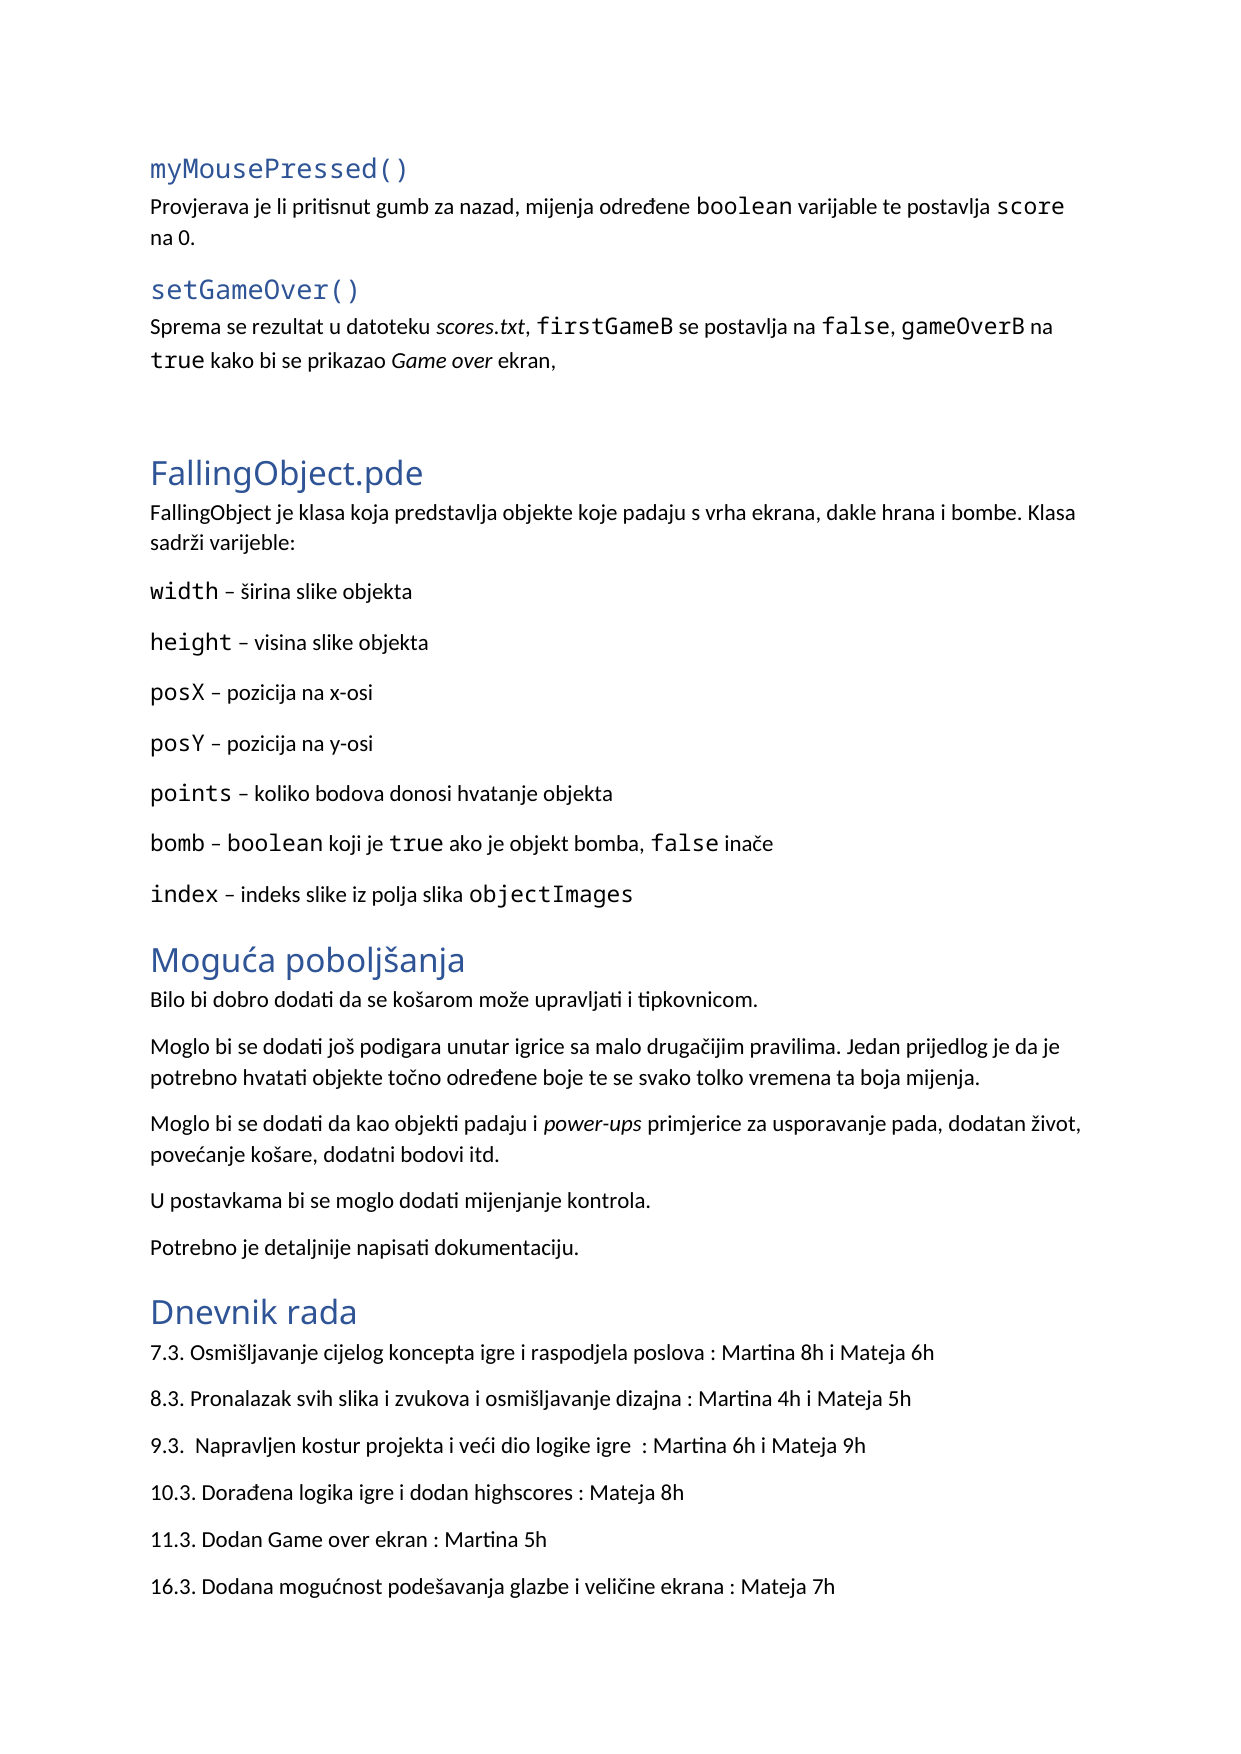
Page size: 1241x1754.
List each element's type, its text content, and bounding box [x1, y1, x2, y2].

text 9.3. Napravljen kostur projekta i veći dio logike igre : Martina 6h i Mateja 9h [150, 1431, 1090, 1459]
text index – indeks slike iz polja slika objectImages [150, 878, 1090, 909]
text Provjerava je li pritisnut gumb za nazad, mijenja određene boolean varijable te postavlja score na 0. [150, 190, 1090, 251]
subtitle setGameOver() [150, 270, 1090, 307]
text Sprema se rezultat u datoteku scores.txt, firstGameB se postavlja na false, gameOverB na true kako bi se prikazao Game over ekran, [150, 310, 1090, 375]
subtitle myMousePressed() [150, 150, 1090, 187]
text Potrebno je detaljnije napisati dokumentaciju. [150, 1233, 1090, 1261]
text U postavkama bi se moglo dodati mijenjanje kontrola. [150, 1187, 1090, 1214]
text height – visina slike objekta [150, 626, 1090, 657]
text 8.3. Pronalazak svih slika i zvukova i osmišljavanje dizajna : Martina 4h i Mateja 5h [150, 1384, 1090, 1412]
text 10.3. Dorađena logika igre i dodan highscores : Mateja 8h [150, 1478, 1090, 1506]
text 16.3. Dodana mogućnost podešavanja glazbe i veličine ekrana : Mateja 7h [150, 1572, 1090, 1600]
text Moglo bi se dodati još podigara unutar igrice sa malo drugačijim pravilima. Jedan prijedlog je da je potrebno hvatati objekte točno određene boje te se svako tolko vremena ta boja mijenja. [150, 1032, 1090, 1091]
subtitle Dnevnik rada [150, 1289, 1090, 1334]
text 11.3. Dodan Game over ekran : Martina 5h [150, 1525, 1090, 1553]
text width – širina slike objekta [150, 575, 1090, 607]
text 7.3. Osmišljavanje cijelog koncepta igre i raspodjela poslova : Martina 8h i Mateja 6h [150, 1338, 1090, 1366]
subtitle FallingObject.pde [150, 449, 1090, 495]
text posY – pozicija na y-osi [150, 727, 1090, 758]
text points – koliko bodova donosi hvatanje objekta [150, 777, 1090, 808]
text Moglo bi se dodati da kao objekti padaju i power-ups primjerice za usporavanje pada, dodatan život, povećanje košare, dodatni bodovi itd. [150, 1109, 1090, 1168]
subtitle Moguća poboljšanja [150, 937, 1090, 982]
text Bilo bi dobro dodati da se košarom može upravljati i tipkovnicom. [150, 986, 1090, 1013]
text bomb – boolean koji je true ako je objekt bomba, false inače [150, 827, 1090, 859]
text FallingObject je klasa koja predstavlja objekte koje padaju s vrha ekrana, dakle hrana i bombe. Klasa sadrži varijeble: [150, 498, 1090, 556]
text posX – pozicija na x-osi [150, 676, 1090, 707]
